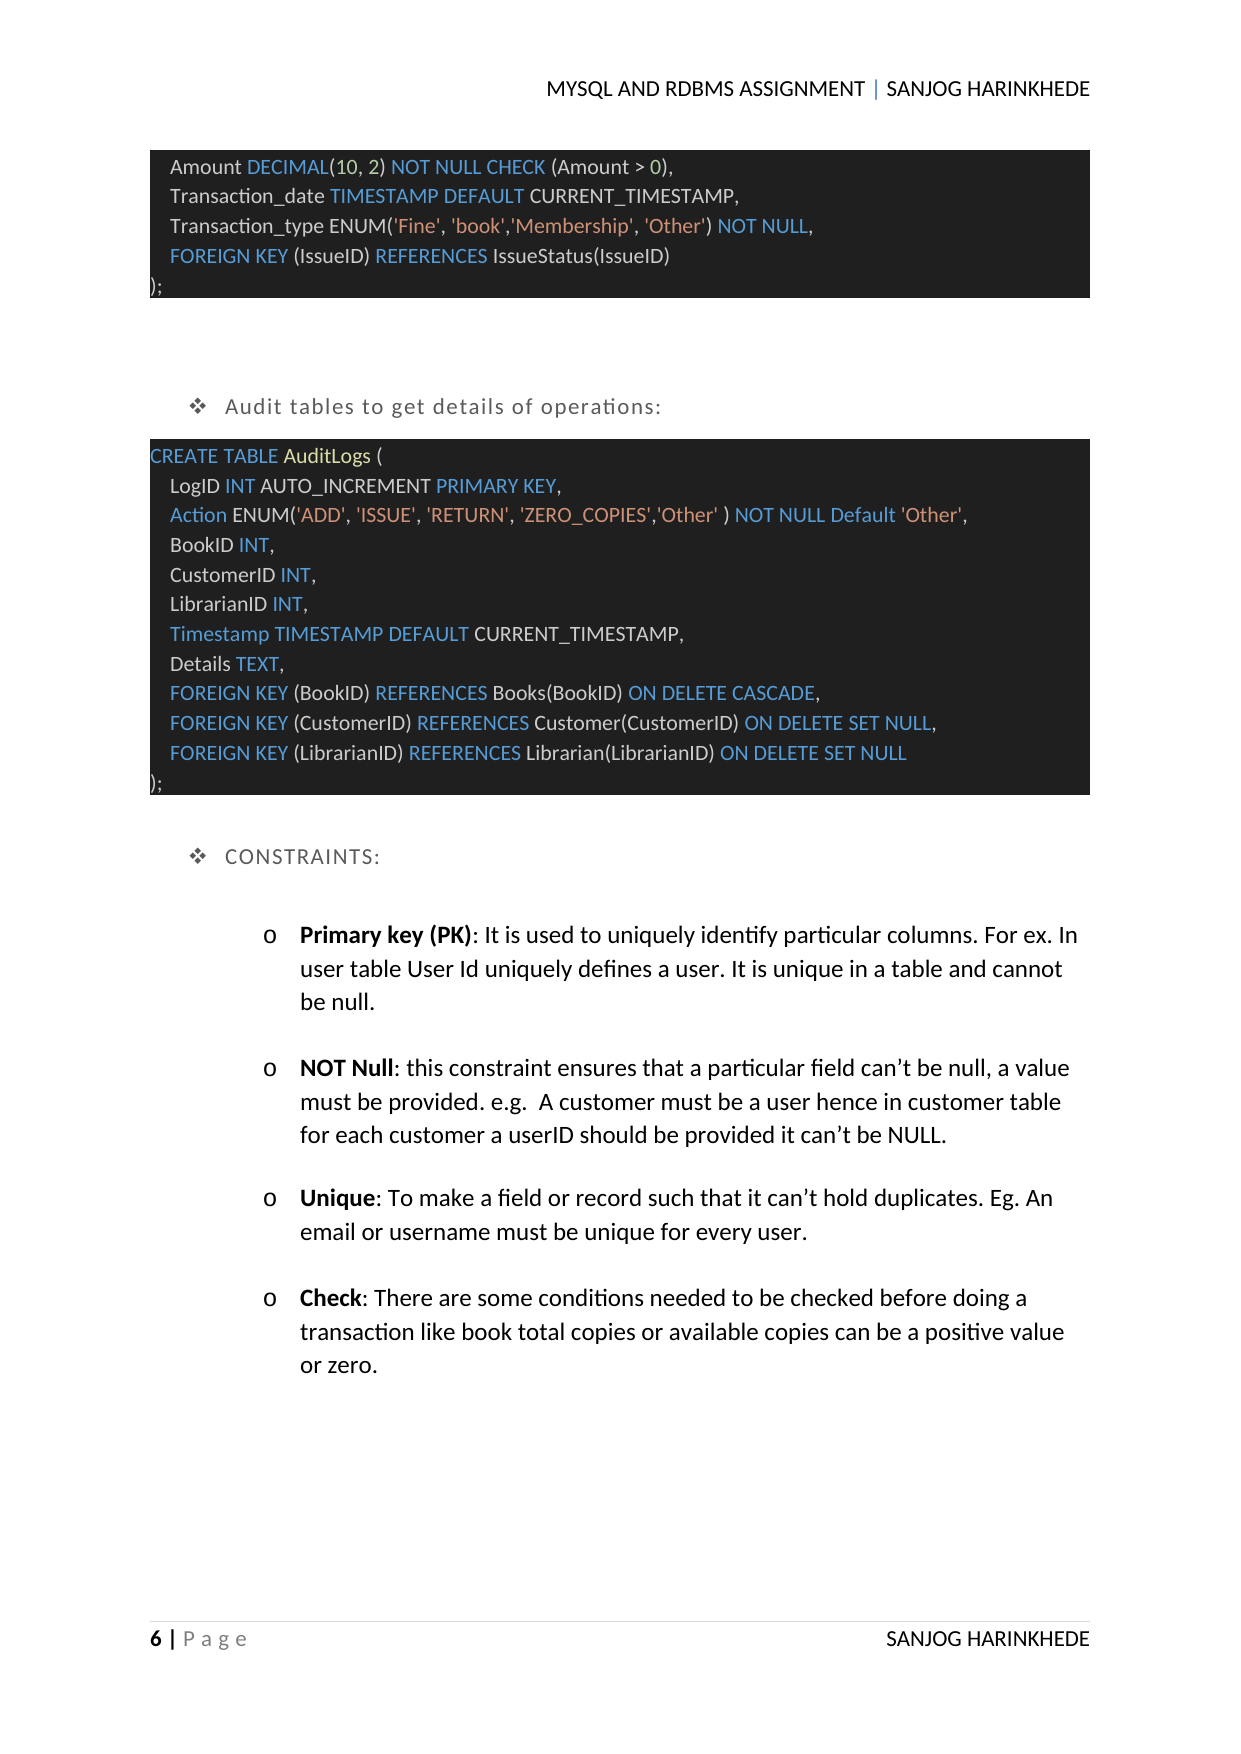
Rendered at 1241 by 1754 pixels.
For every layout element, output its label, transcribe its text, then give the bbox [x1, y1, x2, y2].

subtitle CONSTRAINTS: [187, 842, 1090, 900]
text Action ENUM('ADD', 'ISSUE', 'RETURN', 'ZERO_COPIES','Other' ) NOT NULL Default 'Other', [150, 498, 1090, 528]
text LogID INT AUTO_INCREMENT PRIMARY KEY, [150, 469, 1090, 498]
text Timestamp TIMESTAMP DEFAULT CURRENT_TIMESTAMP, [150, 617, 1090, 647]
text LibrarianID INT, [150, 587, 1090, 617]
text BookID INT, [150, 528, 1090, 558]
text FOREIGN KEY (BookID) REFERENCES Books(BookID) ON DELETE CASCADE, [150, 677, 1090, 706]
list NOT Null: this constraint ensures that a particular field can’t be null, a value must be provided. e.g. A customer must be a user hence in customer table for each customer a userID should be provided it can’t be NULL. [262, 1052, 1090, 1180]
text CustomerID INT, [150, 558, 1090, 587]
text Transaction_type ENUM('Fine', 'book','Membership', 'Other') NOT NULL, [150, 209, 1090, 239]
list Unique: To make a field or record such that it can’t hold duplicates. Eg. An email or username must be unique for every user. [262, 1182, 1090, 1247]
text Details TEXT, [150, 647, 1090, 677]
text ); [150, 269, 1090, 298]
list Primary key (PK): It is used to uniquely identify particular columns. For ex. In user table User Id uniquely defines a user. It is unique in a table and cannot be null. [262, 919, 1090, 1017]
text CREATE TABLE AuditLogs ( [150, 439, 1090, 469]
text FOREIGN KEY (LibrarianID) REFERENCES Librarian(LibrarianID) ON DELETE SET NULL [150, 736, 1090, 766]
text Transaction_date TIMESTAMP DEFAULT CURRENT_TIMESTAMP, [150, 180, 1090, 209]
text Amount DECIMAL(10, 2) NOT NULL CHECK (Amount > 0), [150, 150, 1090, 180]
text FOREIGN KEY (CustomerID) REFERENCES Customer(CustomerID) ON DELETE SET NULL, [150, 706, 1090, 736]
text ); [150, 766, 1090, 795]
list Check: There are some conditions needed to be checked before doing a transaction like book total copies or available copies can be a positive value or zero. [262, 1282, 1090, 1380]
text FOREIGN KEY (IssueID) REFERENCES IssueStatus(IssueID) [150, 239, 1090, 269]
subtitle Audit tables to get details of operations: [187, 392, 1090, 420]
